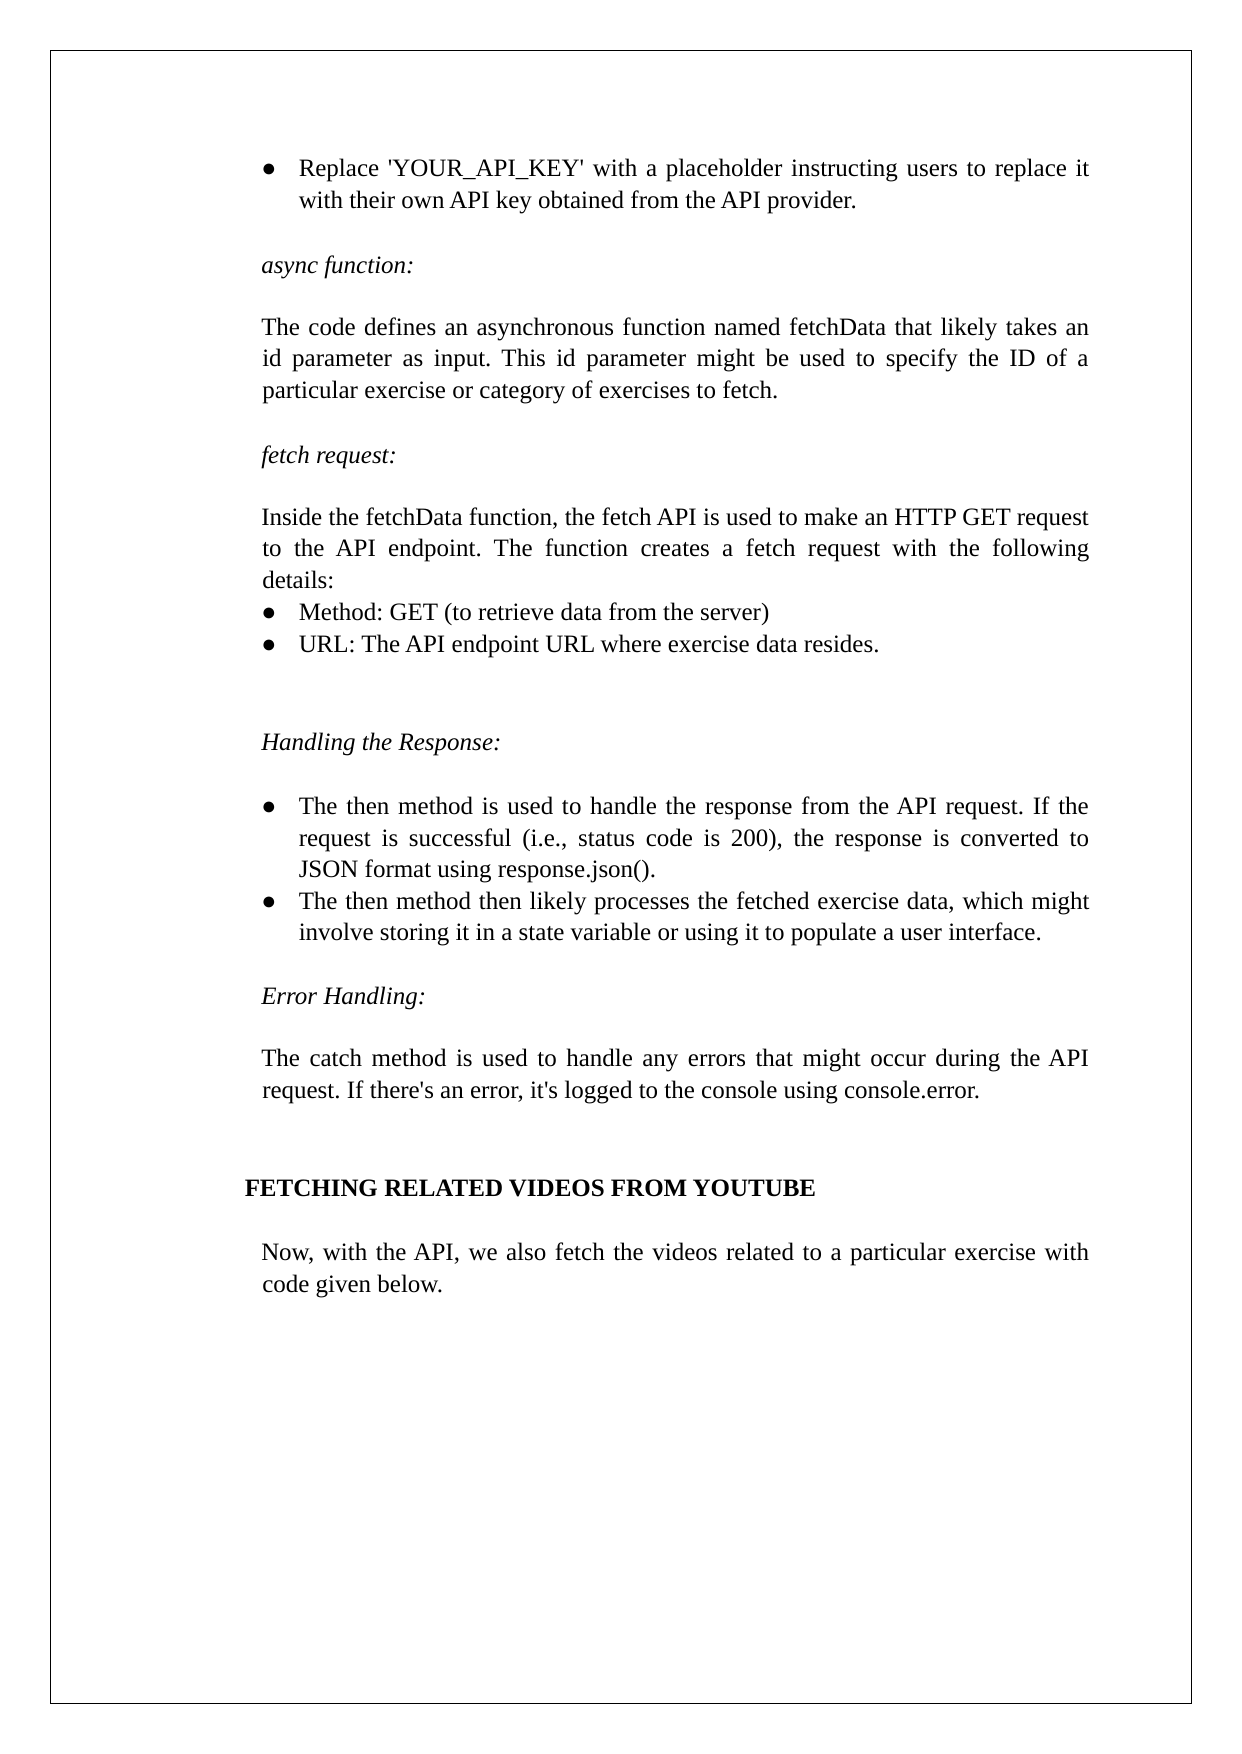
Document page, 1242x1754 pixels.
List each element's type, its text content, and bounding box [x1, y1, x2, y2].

list Method: GET (to retrieve data from the server) [261, 597, 1090, 626]
text The catch method is used to handle any errors that might occur during the API request. If there's an error, it's logged to the console using console.error. [261, 1043, 1090, 1104]
text async function: [261, 250, 1103, 278]
list The then method then likely processes the fetched exercise data, which might involve storing it in a state variable or using it to populate a user interface. [261, 886, 1090, 946]
list URL: The API endpoint URL where exercise data resides. [261, 629, 1090, 658]
text Error Handling: [261, 981, 1103, 1010]
text Handling the Response: [261, 727, 1103, 756]
text fetch request: [261, 440, 1103, 468]
text Now, with the API, we also fetch the videos related to a particular exercise with code given below. [261, 1237, 1090, 1298]
list The then method is used to handle the response from the API request. If the request is successful (i.e., status code is 200), the response is converted to JSON format using response.json(). [261, 791, 1090, 883]
text The code defines an asynchronous function named fetchData that likely takes an id parameter as input. This id parameter might be used to specify the ID of a particular exercise or category of exercises to fetch. [261, 312, 1090, 404]
list Replace 'YOUR_API_KEY' with a placeholder instructing users to replace it with their own API key obtained from the API provider. [261, 153, 1090, 213]
text Inside the fetchData function, the fetch API is used to make an HTTP GET request to the API endpoint. The function creates a fetch request with the following details: [261, 502, 1090, 594]
text FETCHING RELATED VIDEOS FROM YOUTUBE [238, 1173, 1103, 1201]
